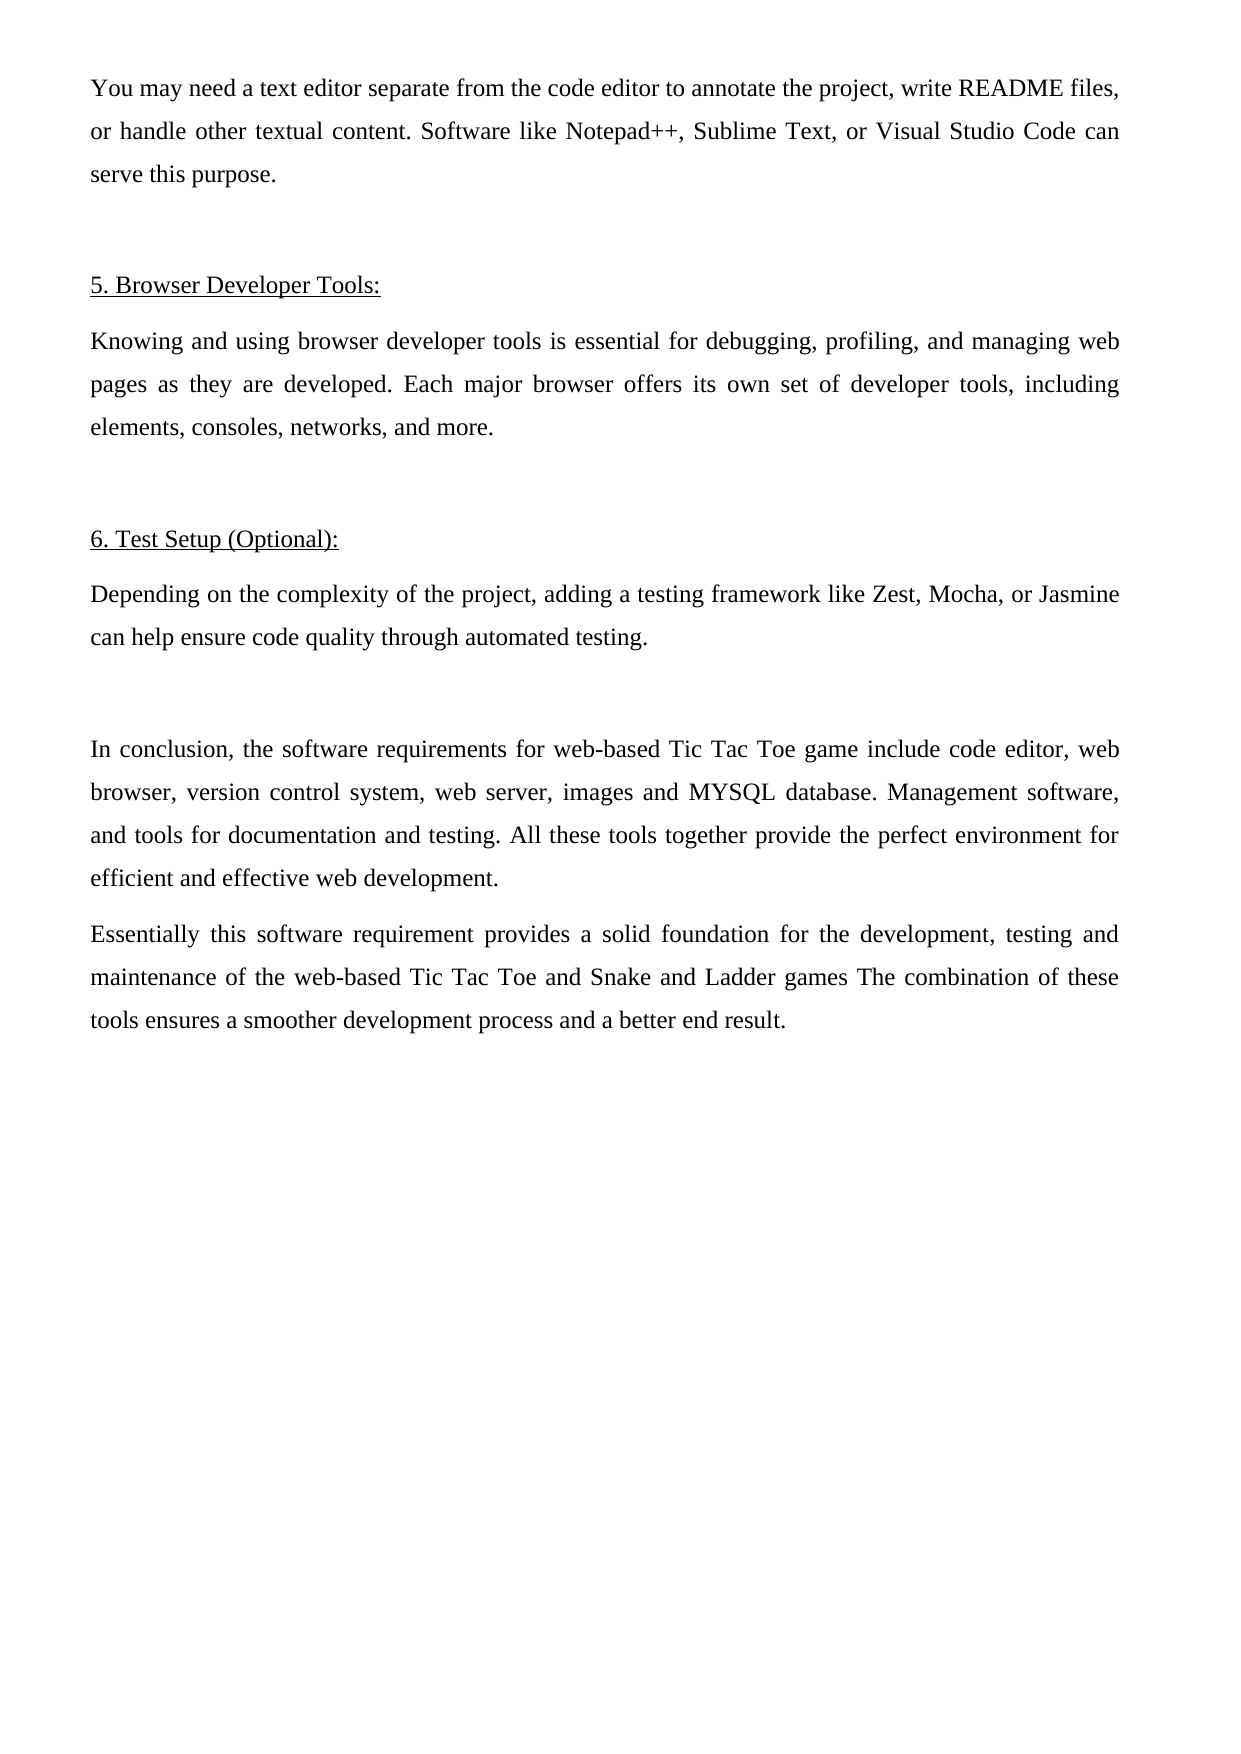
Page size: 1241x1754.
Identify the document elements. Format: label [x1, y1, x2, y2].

table_header [89, 59, 1181, 1666]
